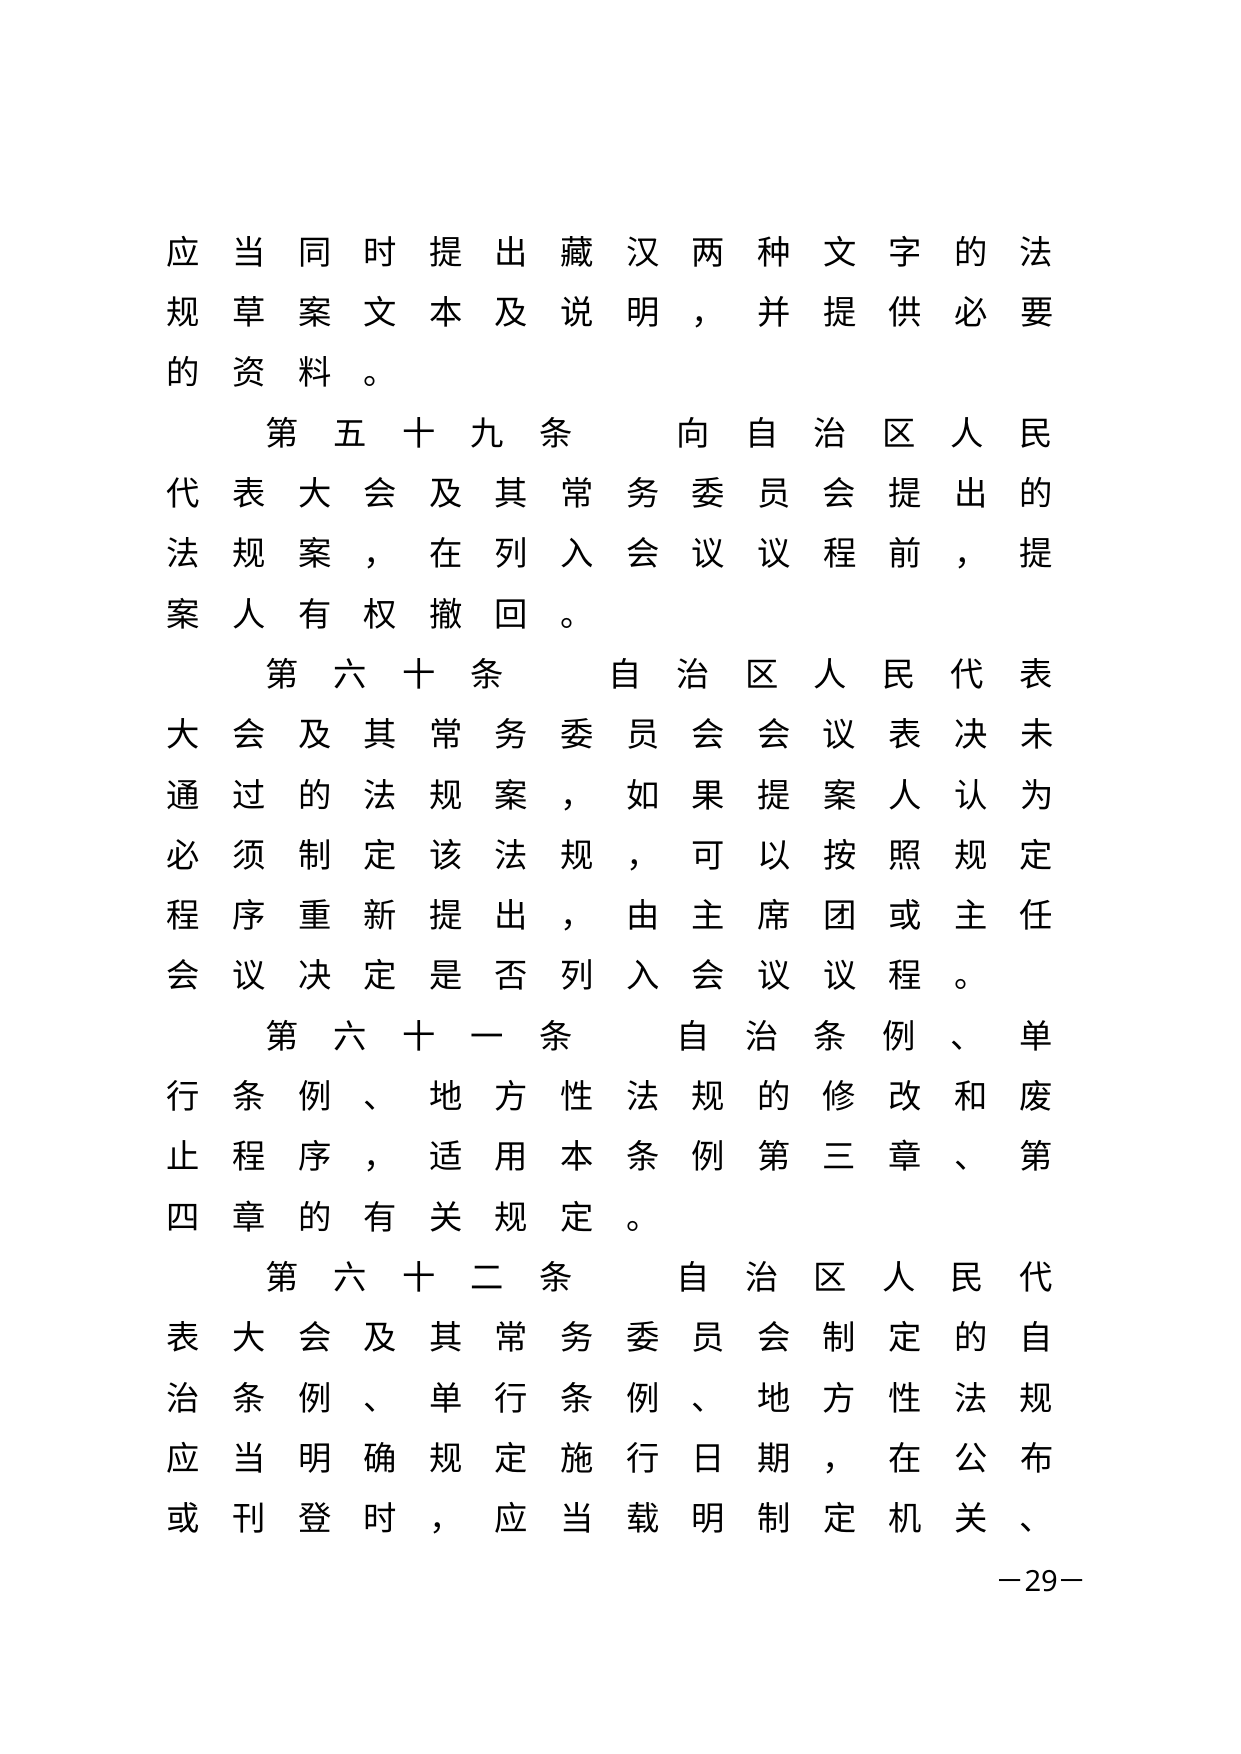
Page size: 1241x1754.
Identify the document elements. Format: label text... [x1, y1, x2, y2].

text 第六十一条 自治条例、单行条例、地方性法规的修改和废止程序，适用本条例第三章、第四章的有关规定。 [167, 1003, 1085, 1245]
text 第六十二条 自治区人民代表大会及其常务委员会制定的自治条例、单行条例、地方性法规应当明确规定施行日期，在公布或刊登时，应当载明制定机关、通过日期或批准机关、批准日期。 [167, 1245, 1085, 1546]
text 第六十条 自治区人民代表大会及其常务委员会会议表决未通过的法规案，如果提案人认为必须制定该法规，可以按照规定程序重新提出，由主席团或主任会议决定是否列入会议议程。 [167, 642, 1085, 1003]
text 第五十九条 向自治区人民代表大会及其常务委员会提出的法规案，在列入会议议程前，提案人有权撤回。 [167, 400, 1085, 642]
text 第五十八条 提出法规案，应当同时提出藏汉两种文字的法规草案文本及说明，并提供必要的资料。 [167, 219, 1085, 400]
